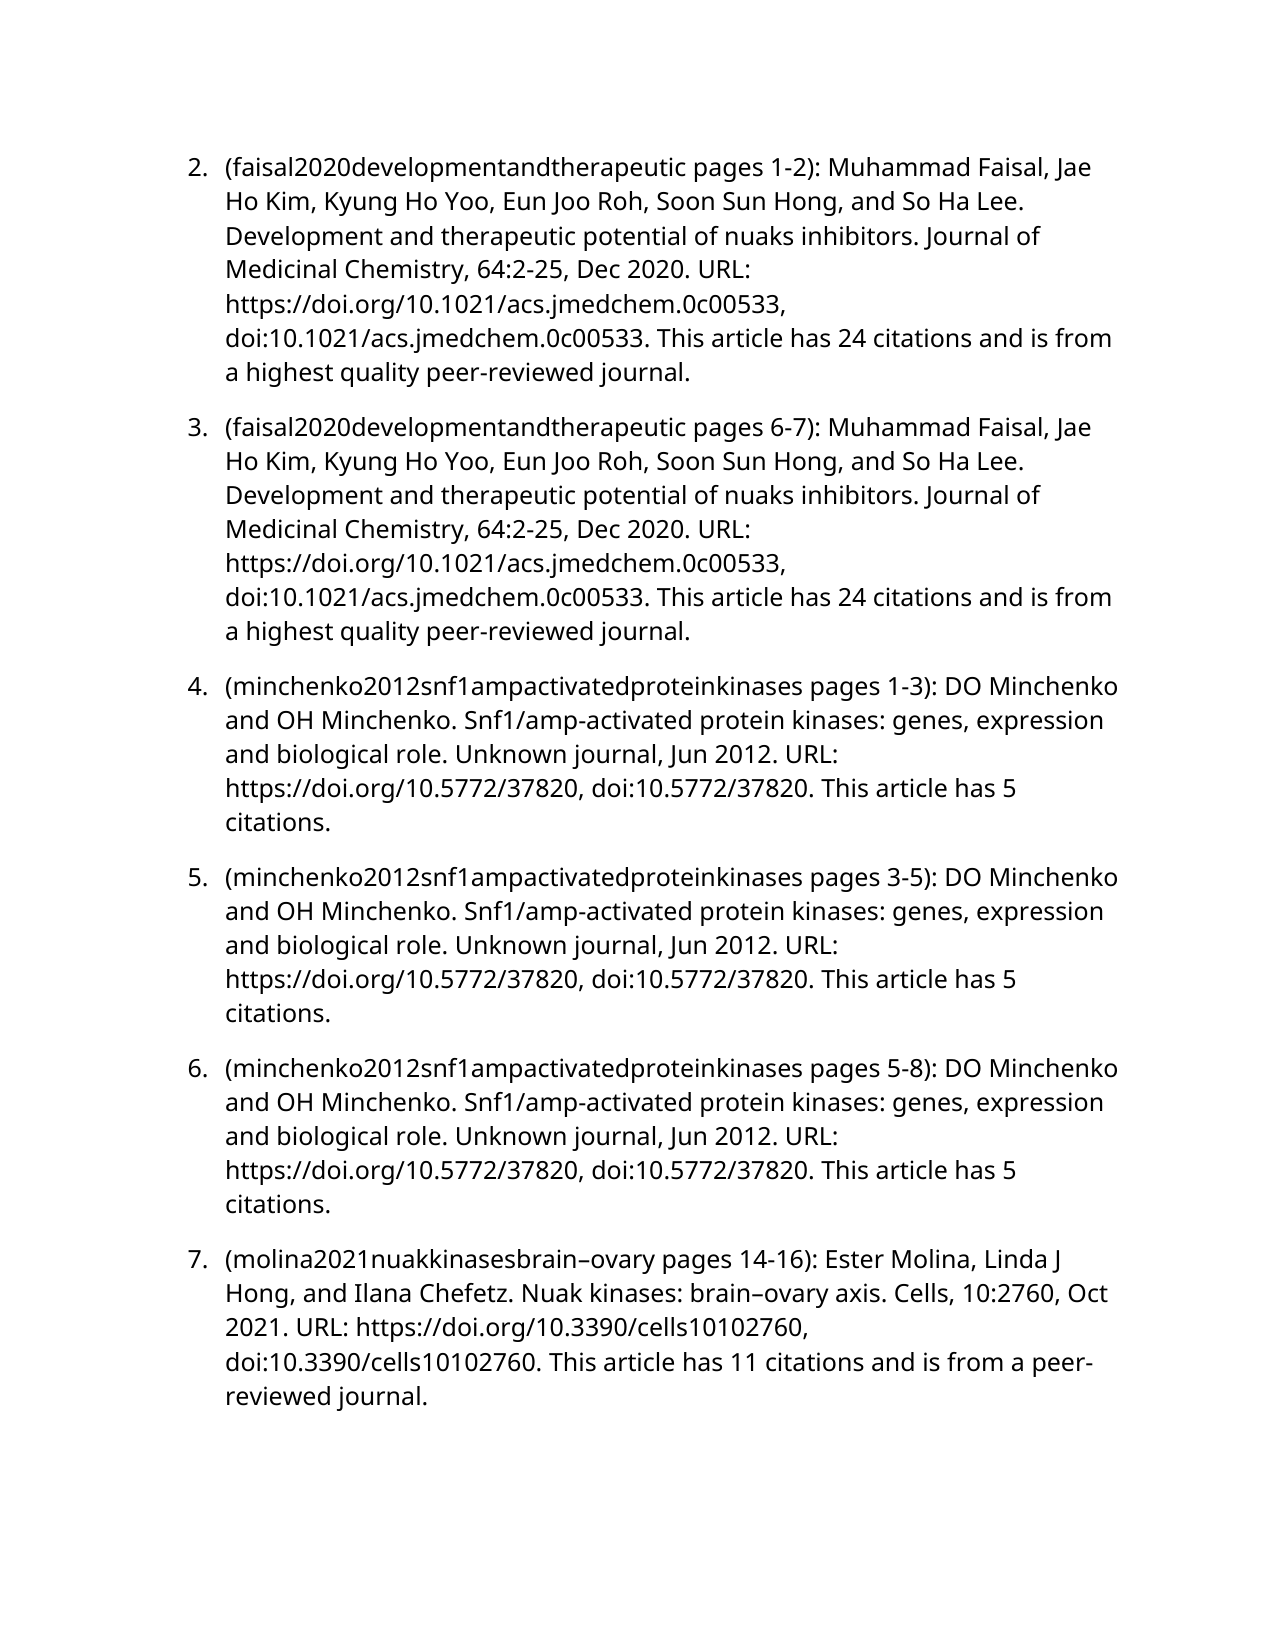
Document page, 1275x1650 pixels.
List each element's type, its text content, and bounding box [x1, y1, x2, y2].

list (faisal2020developmentandtherapeutic pages 1-2): Muhammad Faisal, Jae Ho Kim, Kyung Ho Yoo, Eun Joo Roh, Soon Sun Hong, and So Ha Lee. Development and therapeutic potential of nuaks inhibitors. Journal of Medicinal Chemistry, 64:2-25, Dec 2020. URL: https://doi.org/10.1021/acs.jmedchem.0c00533, doi:10.1021/acs.jmedchem.0c00533. This article has 24 citations and is from a highest quality peer-reviewed journal. [187, 150, 1125, 388]
list (minchenko2012snf1ampactivatedproteinkinases pages 5-8): DO Minchenko and OH Minchenko. Snf1/amp-activated protein kinases: genes, expression and biological role. Unknown journal, Jun 2012. URL: https://doi.org/10.5772/37820, doi:10.5772/37820. This article has 5 citations. [187, 1051, 1125, 1221]
list (minchenko2012snf1ampactivatedproteinkinases pages 1-3): DO Minchenko and OH Minchenko. Snf1/amp-activated protein kinases: genes, expression and biological role. Unknown journal, Jun 2012. URL: https://doi.org/10.5772/37820, doi:10.5772/37820. This article has 5 citations. [187, 668, 1125, 839]
list (faisal2020developmentandtherapeutic pages 6-7): Muhammad Faisal, Jae Ho Kim, Kyung Ho Yoo, Eun Joo Roh, Soon Sun Hong, and So Ha Lee. Development and therapeutic potential of nuaks inhibitors. Journal of Medicinal Chemistry, 64:2-25, Dec 2020. URL: https://doi.org/10.1021/acs.jmedchem.0c00533, doi:10.1021/acs.jmedchem.0c00533. This article has 24 citations and is from a highest quality peer-reviewed journal. [187, 409, 1125, 648]
list (minchenko2012snf1ampactivatedproteinkinases pages 3-5): DO Minchenko and OH Minchenko. Snf1/amp-activated protein kinases: genes, expression and biological role. Unknown journal, Jun 2012. URL: https://doi.org/10.5772/37820, doi:10.5772/37820. This article has 5 citations. [187, 860, 1125, 1030]
list (molina2021nuakkinasesbrain–ovary pages 14-16): Ester Molina, Linda J Hong, and Ilana Chefetz. Nuak kinases: brain–ovary axis. Cells, 10:2760, Oct 2021. URL: https://doi.org/10.3390/cells10102760, doi:10.3390/cells10102760. This article has 11 citations and is from a peer-reviewed journal. [187, 1242, 1125, 1412]
